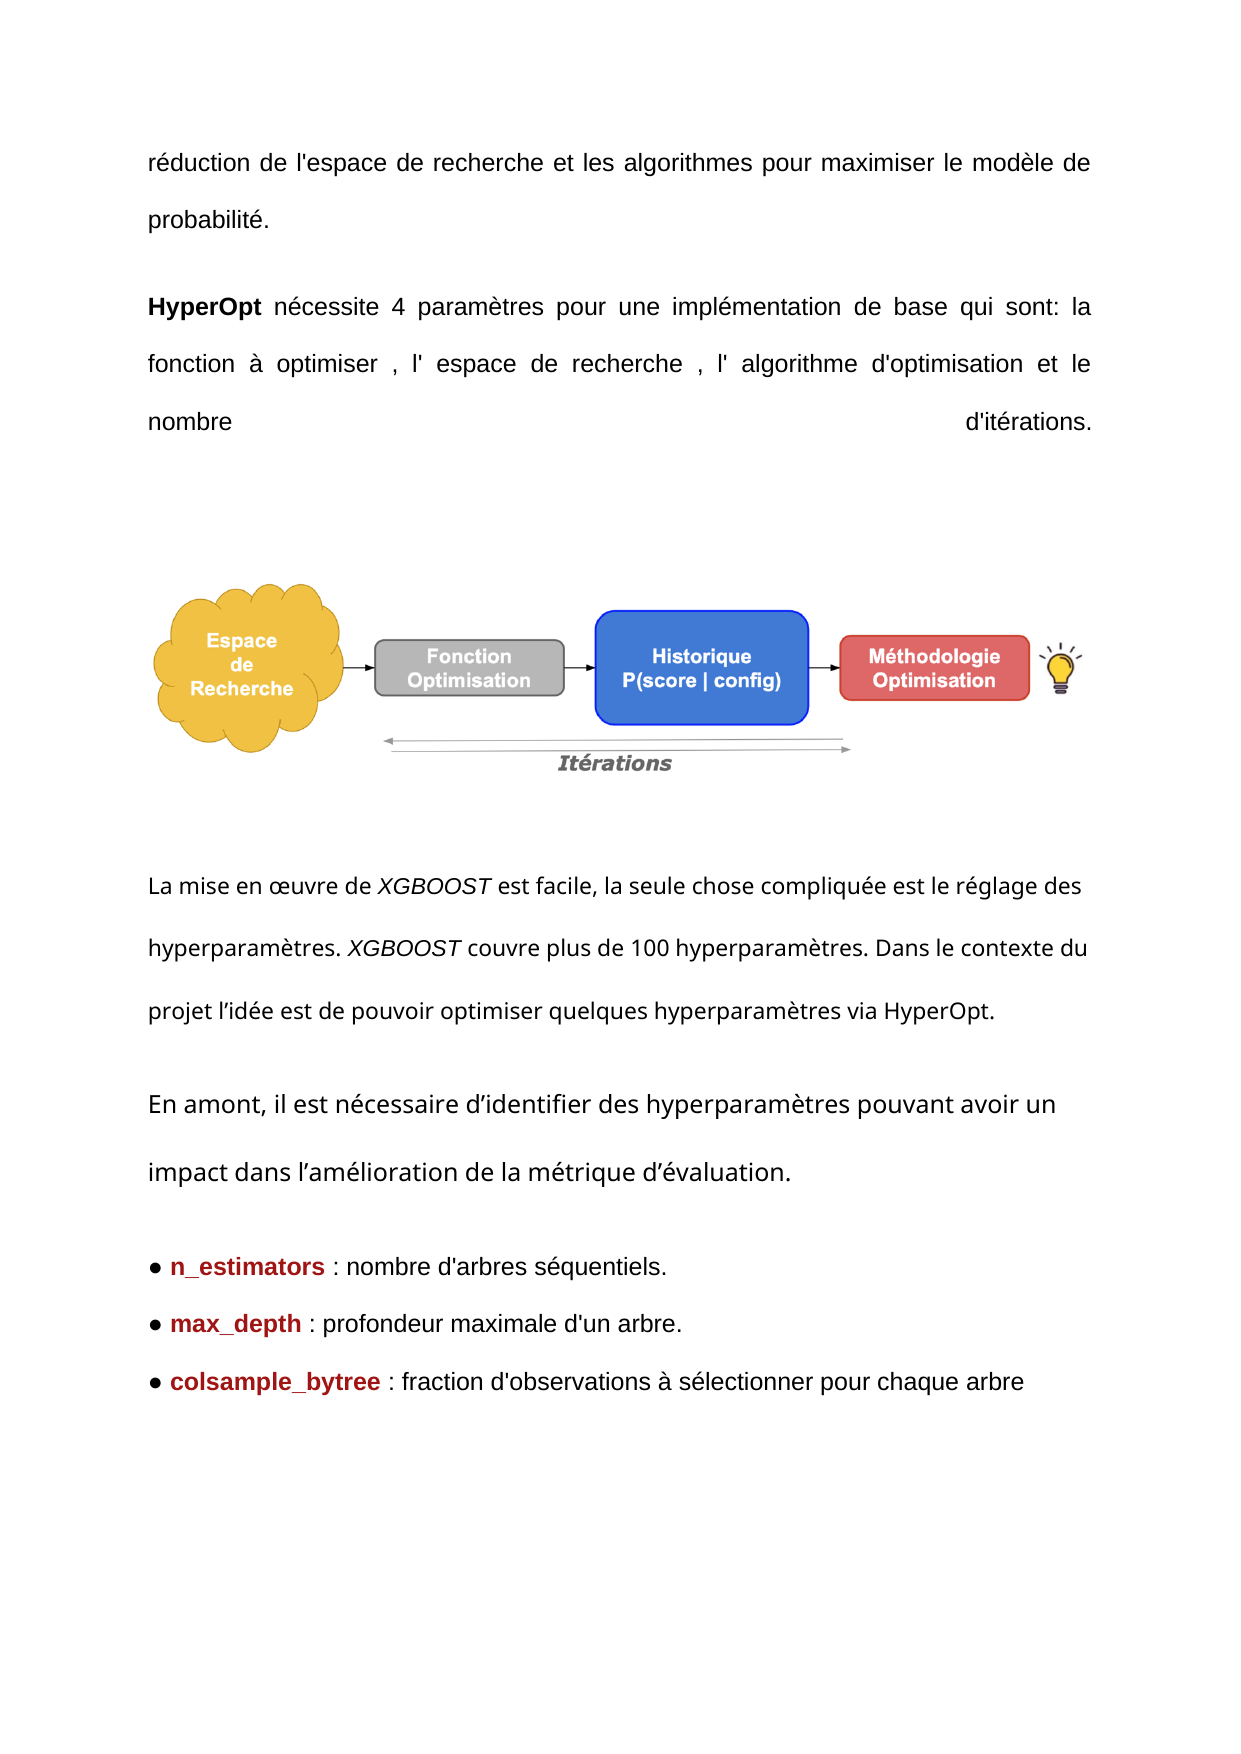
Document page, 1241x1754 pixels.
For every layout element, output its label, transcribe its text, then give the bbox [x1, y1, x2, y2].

text HyperOpt nécessite 4 paramètres pour une implémentation de base qui sont: la fonction à optimiser , l' espace de recherche , l' algorithme d'optimisation et le nombre d'itérations. [148, 292, 1093, 493]
picture [147, 579, 1088, 780]
text La mise en œuvre de XGBOOST est facile, la seule chose compliquée est le réglage des hyperparamètres. XGBOOST couvre plus de 100 hyperparamètres. Dans le contexte du projet l’idée est de pouvoir optimiser quelques hyperparamètres via HyperOpt. [148, 870, 1093, 1026]
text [148, 148, 1093, 234]
text En amont, il est nécessaire d’identifier des hyperparamètres pouvant avoir un impact dans l’amélioration de la métrique d’évaluation. [148, 1087, 1093, 1189]
text ● n_estimators : nombre d'arbres séquentiels. ● max_depth : profondeur maximale d'un arbre. ● colsample_bytree : fraction d'observations à sélectionner pour chaque arbre [148, 1252, 1093, 1396]
